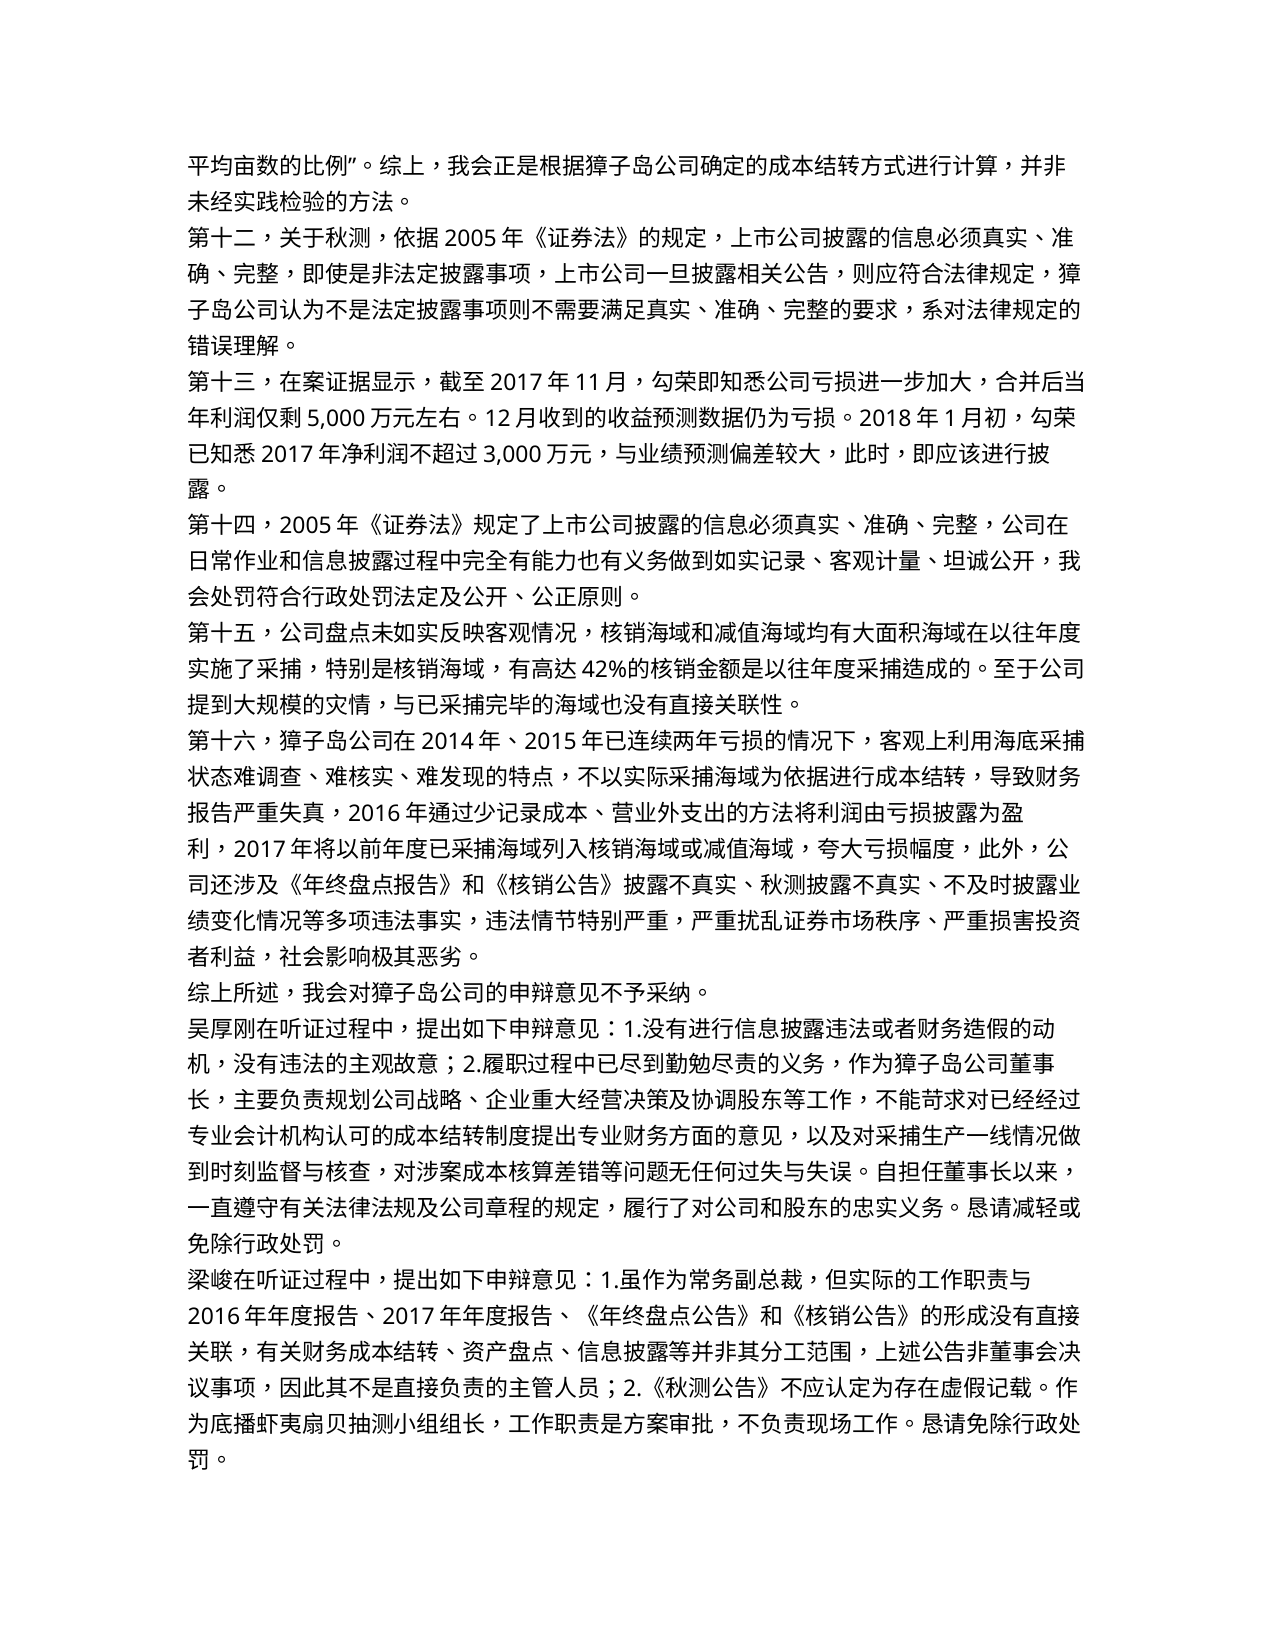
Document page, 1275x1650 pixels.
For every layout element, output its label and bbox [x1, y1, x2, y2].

text [187, 150, 1087, 1475]
